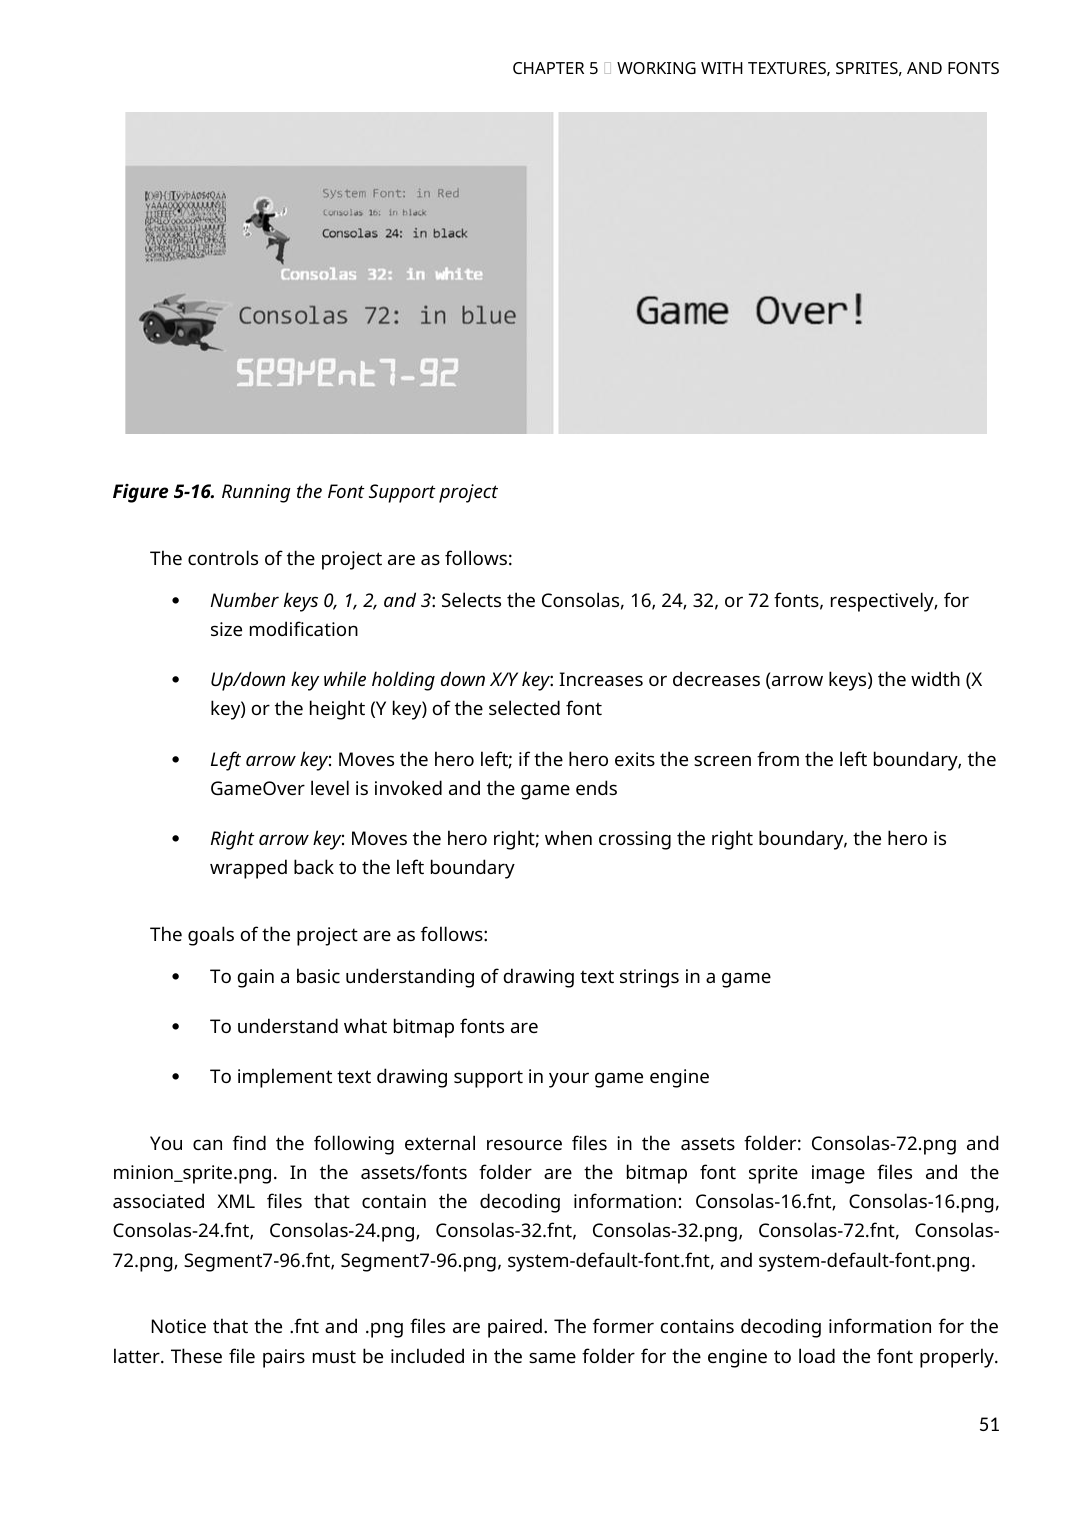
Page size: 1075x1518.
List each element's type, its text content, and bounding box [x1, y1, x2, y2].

picture [125, 112, 987, 434]
text Up/down key while holding down X/Y key: Increases or decreases (arrow keys) the width (X key) or the height (Y key) of the selected font [172, 666, 1000, 721]
text Figure 5-16. Running the Font Support project [112, 478, 1000, 504]
text To implement text drawing support in your game engine [172, 1063, 1000, 1089]
text Right arrow key: Moves the hero right; when crossing the right boundary, the hero is wrapped back to the left boundary [172, 825, 1000, 880]
text To gain a basic understanding of drawing text strings in a game [172, 963, 1000, 988]
text The goals of the project are as follows: [112, 921, 1000, 947]
text To understand what bitmap fonts are [172, 1013, 1000, 1039]
text Left arrow key: Moves the hero left; if the hero exits the screen from the left boundary, the GameOver level is invoked and the game ends [172, 746, 1000, 801]
text The controls of the project are as follows: [112, 545, 1000, 571]
text You can find the following external resource files in the assets folder: Consolas-72.png and minion_sprite.png. In the assets/fonts folder are the bitmap font sprite image files and the associated XML files that contain the decoding information: Consolas-16.fnt, Consolas-16.png, Consolas-24.fnt, Consolas-24.png, Consolas-32.fnt, Consolas-32.png, Consolas-72.fnt, Consolas-72.png, Segment7-96.fnt, Segment7-96.png, system-default-font.fnt, and system-default-font.png. [112, 1130, 1000, 1273]
text Number keys 0, 1, 2, and 3: Selects the Consolas, 16, 24, 32, or 72 fonts, respectively, for size modification [172, 587, 1000, 642]
